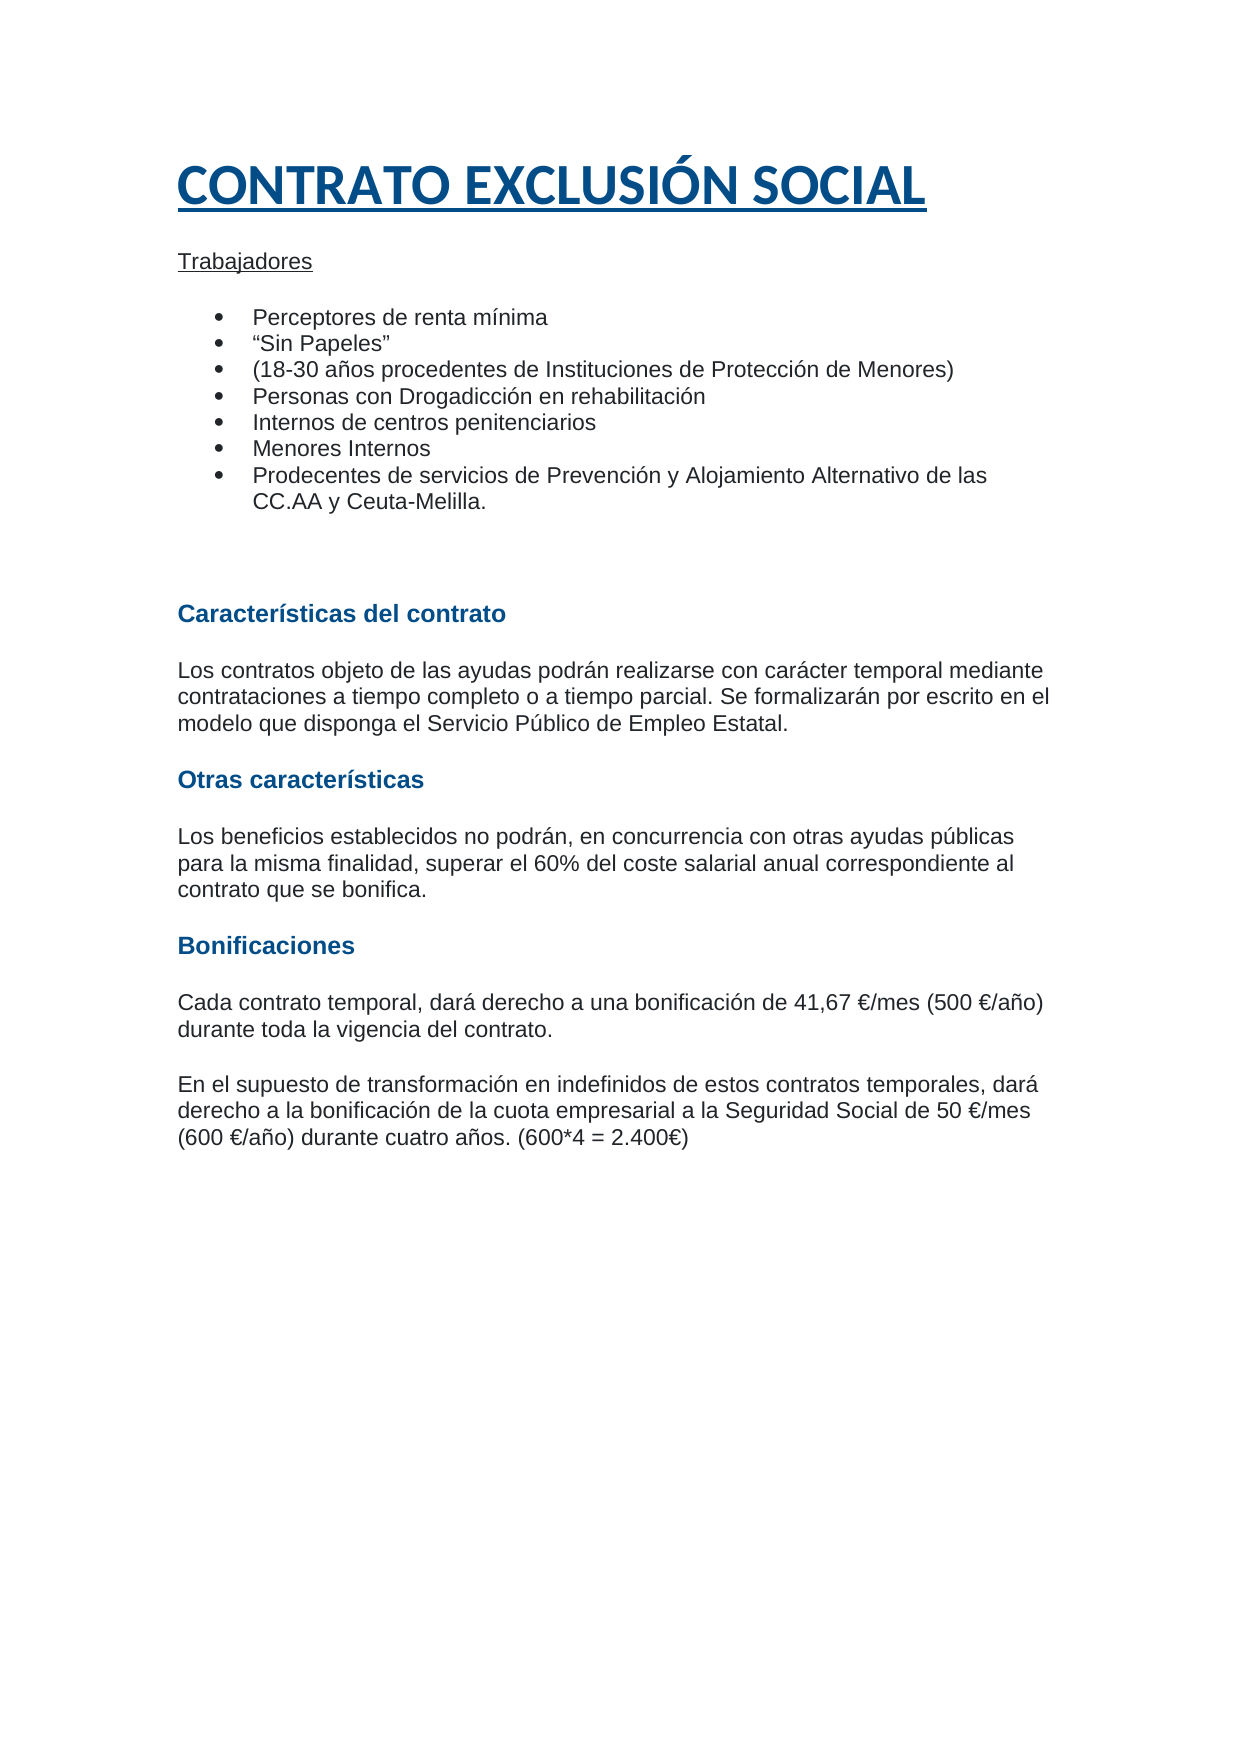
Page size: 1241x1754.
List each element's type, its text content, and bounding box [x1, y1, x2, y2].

text Características del contrato [177, 599, 1063, 628]
text Otras características [177, 765, 1063, 794]
text Bonificaciones [177, 931, 1063, 960]
list Perceptores de renta mínima [215, 303, 1063, 330]
text En el supuesto de transformación en indefinidos de estos contratos temporales, dará derecho a la bonificación de la cuota empresarial a la Seguridad Social de 50 €/mes (600 €/año) durante cuatro años. (600*4 = 2.400€) [177, 1071, 1063, 1150]
list Prodecentes de servicios de Prevención y Alojamiento Alternativo de las CC.AA y Ceuta-Melilla. [215, 462, 1063, 514]
list Personas con Drogadicción en rehabilitación [215, 383, 1063, 409]
list (18-30 años procedentes de Instituciones de Protección de Menores) [215, 356, 1063, 383]
text Los contratos objeto de las ayudas podrán realizarse con carácter temporal mediante contrataciones a tiempo completo o a tiempo parcial. Se formalizarán por escrito en el modelo que disponga el Servicio Público de Empleo Estatal. [177, 657, 1063, 736]
text CONTRATO EXCLUSIÓN SOCIAL [177, 148, 1063, 219]
text Cada contrato temporal, dará derecho a una bonificación de 41,67 €/mes (500 €/año) durante toda la vigencia del contrato. [177, 989, 1063, 1042]
text Trabajadores [177, 248, 1063, 274]
list Menores Internos [215, 435, 1063, 462]
text Los beneficios establecidos no podrán, en concurrencia con otras ayudas públicas para la misma finalidad, superar el 60% del coste salarial anual correspondiente al contrato que se bonifica. [177, 823, 1063, 902]
list Internos de centros penitenciarios [215, 409, 1063, 435]
list “Sin Papeles” [215, 330, 1063, 356]
